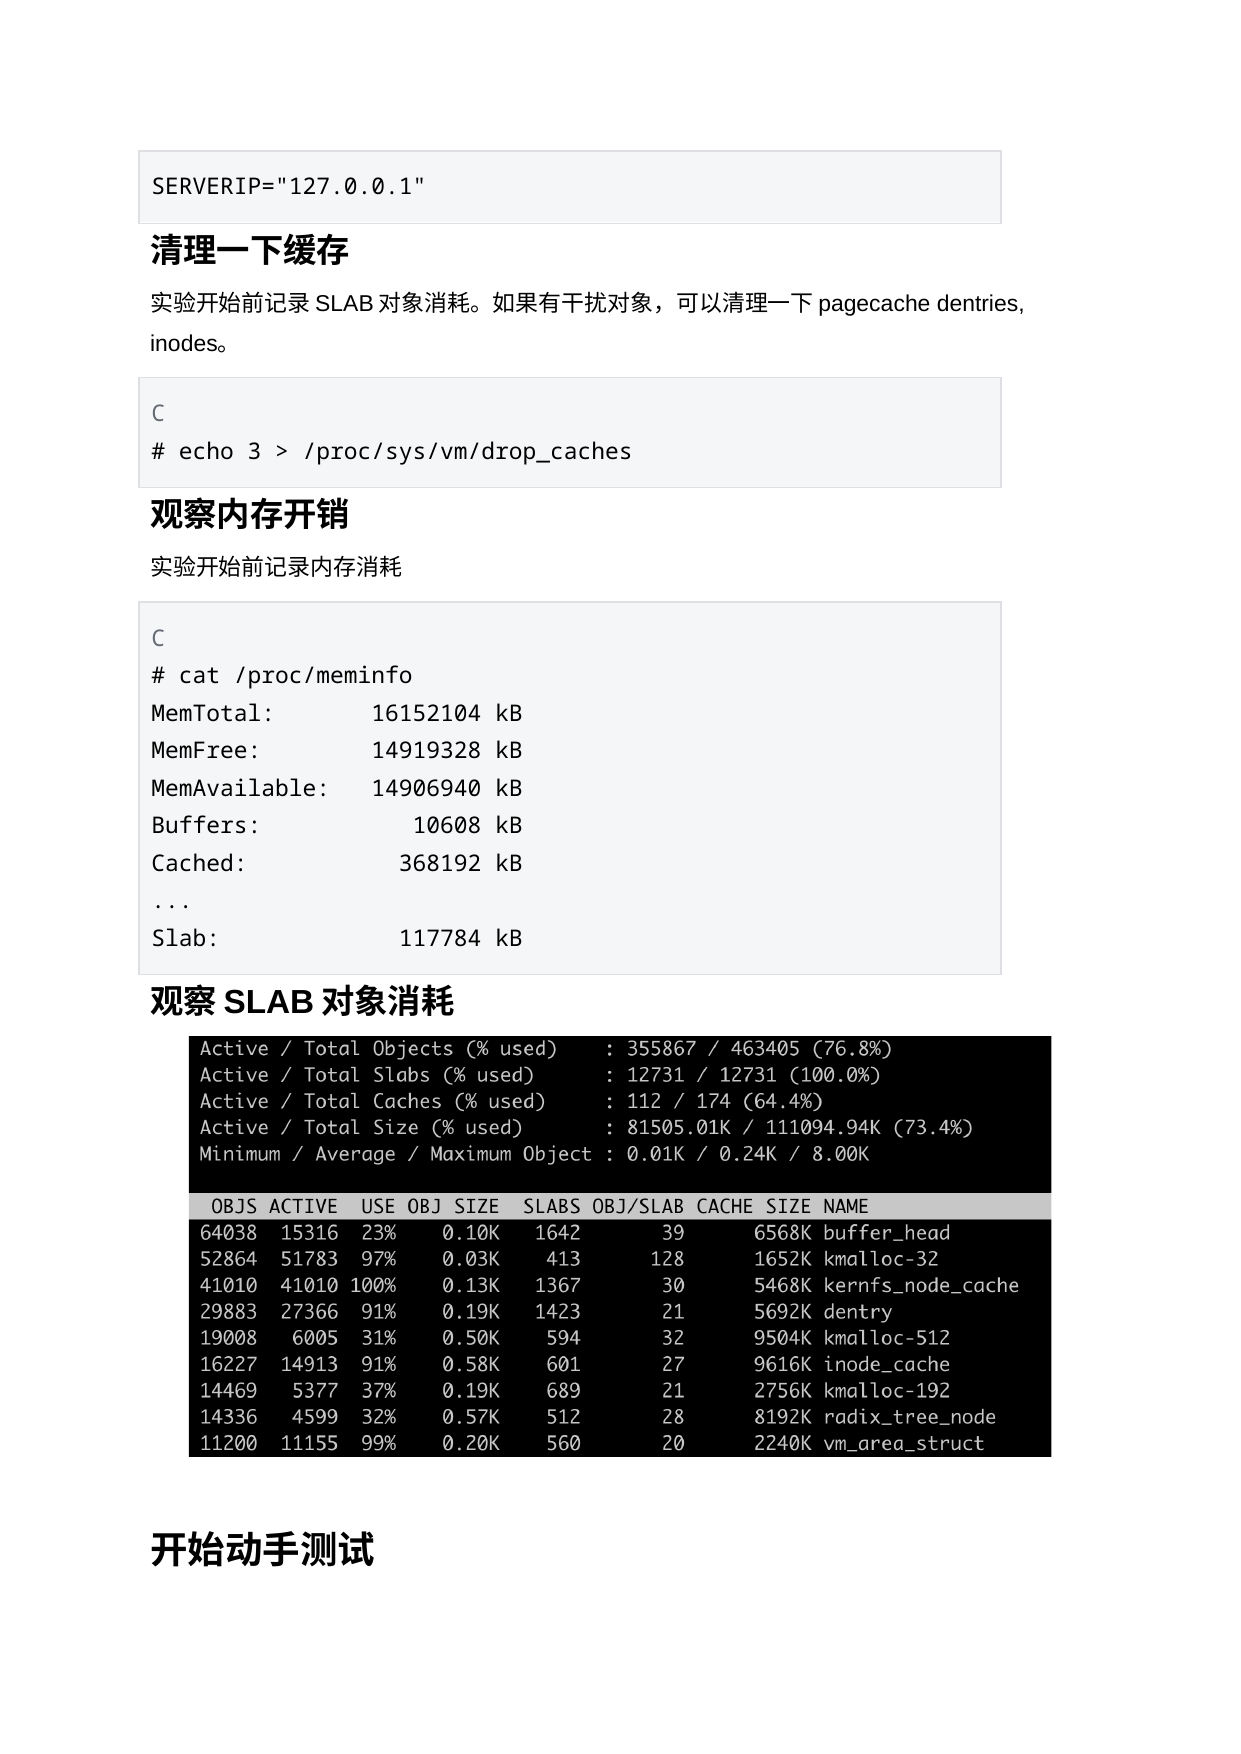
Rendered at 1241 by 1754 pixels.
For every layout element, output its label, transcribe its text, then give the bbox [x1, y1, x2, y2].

text 实验开始前记录SLAB对象消耗。如果有干扰对象，可以清理一下pagecache dentries, inodes。 [150, 285, 1090, 358]
text 实验开始前记录内存消耗 [150, 549, 1090, 582]
table_header C # cat /proc/meminfo MemTotal: 16152104 kB MemFree: 14919328 kB MemAvailable: 14906940 kB Buffers: 10608 kB Cached: 368192 kB ... Slab: 117784 kB [140, 603, 1000, 974]
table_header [140, 152, 1000, 222]
picture [188, 1036, 1052, 1457]
table_header C # echo 3 > /proc/sys/vm/drop_caches [140, 378, 1000, 487]
